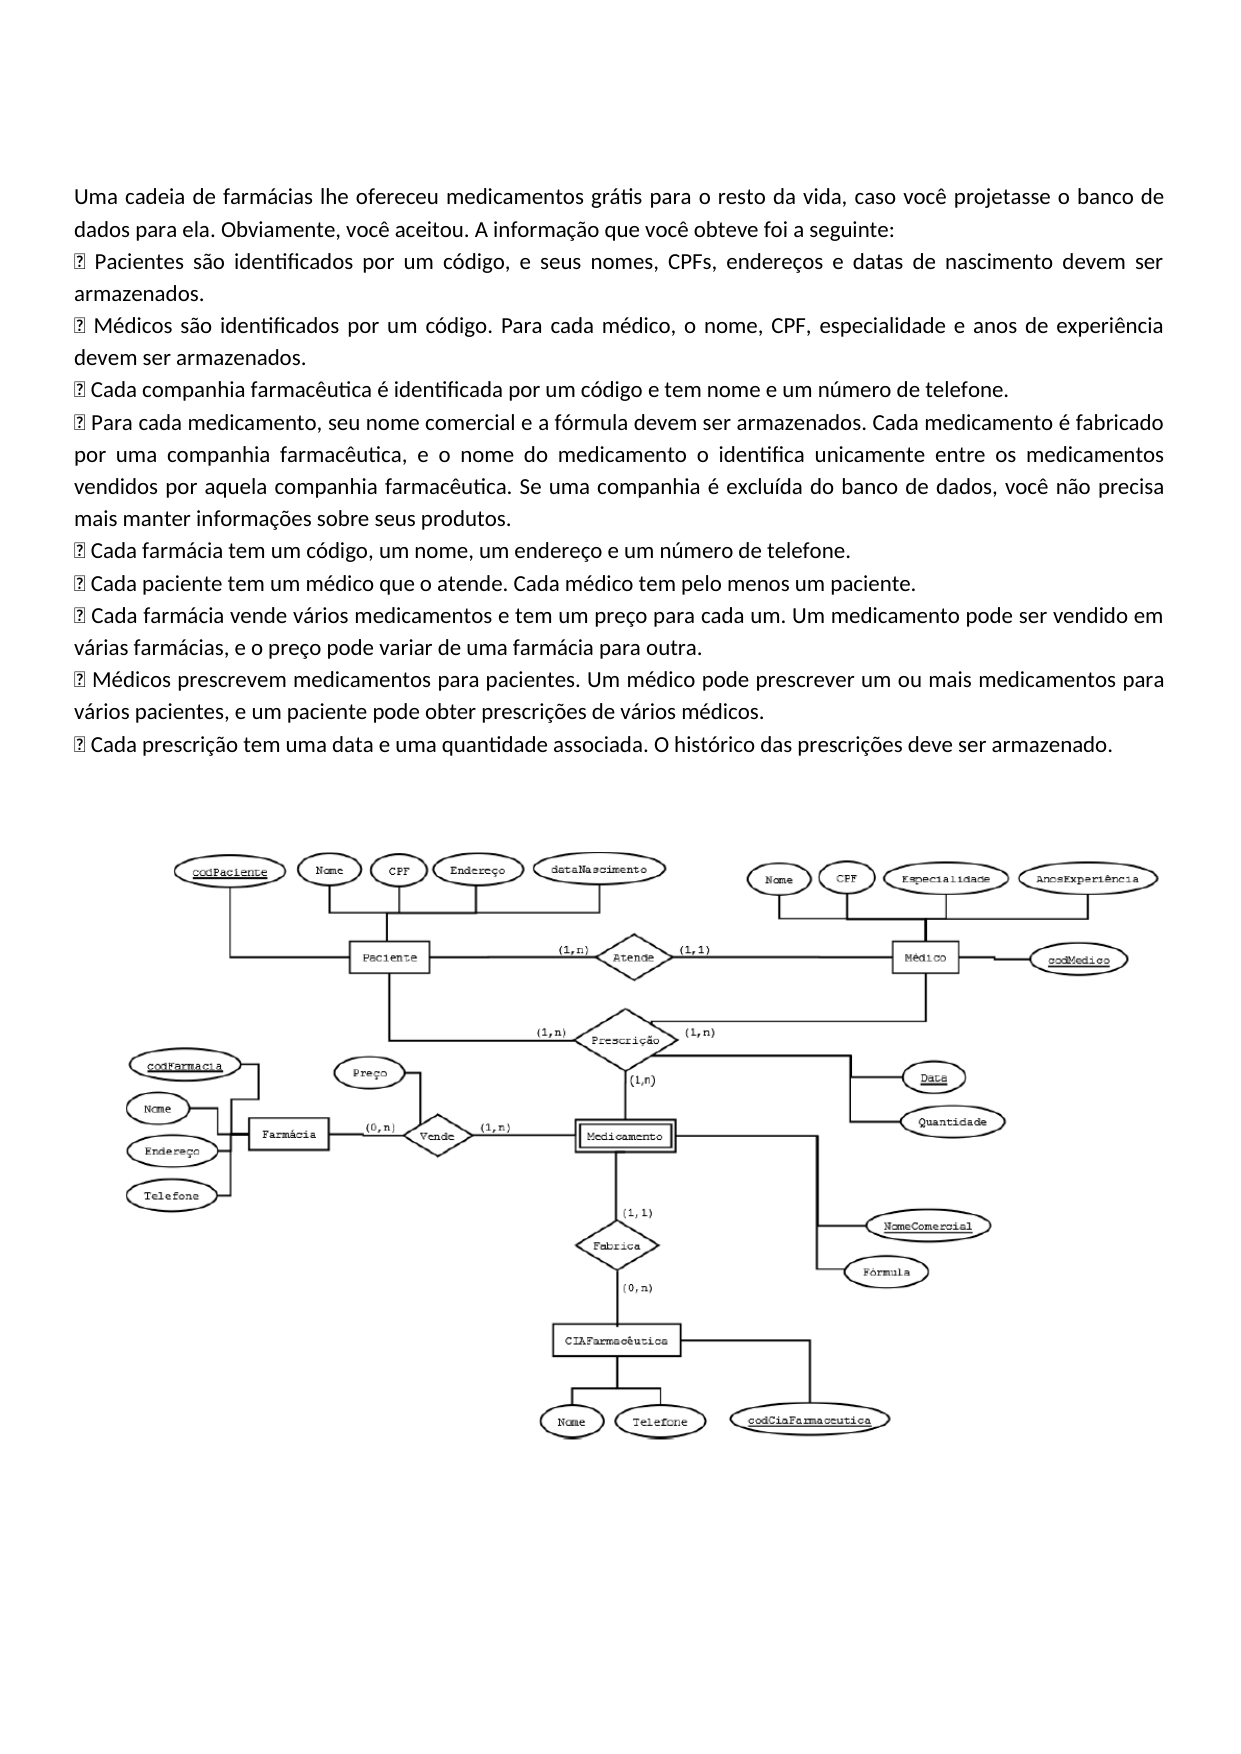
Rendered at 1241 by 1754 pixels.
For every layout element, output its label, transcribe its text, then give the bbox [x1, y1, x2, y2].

text  Médicos são identificados por um código. Para cada médico, o nome, CPF, especialidade e anos de experiência devem ser armazenados. [74, 311, 1166, 371]
text  Cada farmácia vende vários medicamentos e tem um preço para cada um. Um medicamento pode ser vendido em várias farmácias, e o preço pode variar de uma farmácia para outra. [74, 601, 1166, 661]
text  Cada paciente tem um médico que o atende. Cada médico tem pelo menos um paciente. [74, 569, 1166, 597]
text  Cada farmácia tem um código, um nome, um endereço e um número de telefone. [74, 537, 1166, 564]
picture [73, 826, 1167, 1452]
text  Médicos prescrevem medicamentos para pacientes. Um médico pode prescrever um ou mais medicamentos para vários pacientes, e um paciente pode obter prescrições de vários médicos. [74, 665, 1166, 726]
text  Cada companhia farmacêutica é identificada por um código e tem nome e um número de telefone. [74, 376, 1166, 404]
text  Pacientes são identificados por um código, e seus nomes, CPFs, endereços e datas de nascimento devem ser armazenados. [74, 247, 1166, 307]
text  Para cada medicamento, seu nome comercial e a fórmula devem ser armazenados. Cada medicamento é fabricado por uma companhia farmacêutica, e o nome do medicamento o identifica unicamente entre os medicamentos vendidos por aquela companhia farmacêutica. Se uma companhia é excluída do banco de dados, você não precisa mais manter informações sobre seus produtos. [74, 408, 1166, 532]
text Uma cadeia de farmácias lhe ofereceu medicamentos grátis para o resto da vida, caso você projetasse o banco de dados para ela. Obviamente, você aceitou. A informação que você obteve foi a seguinte: [74, 182, 1166, 243]
text  Cada prescrição tem uma data e uma quantidade associada. O histórico das prescrições deve ser armazenado. [74, 730, 1166, 758]
